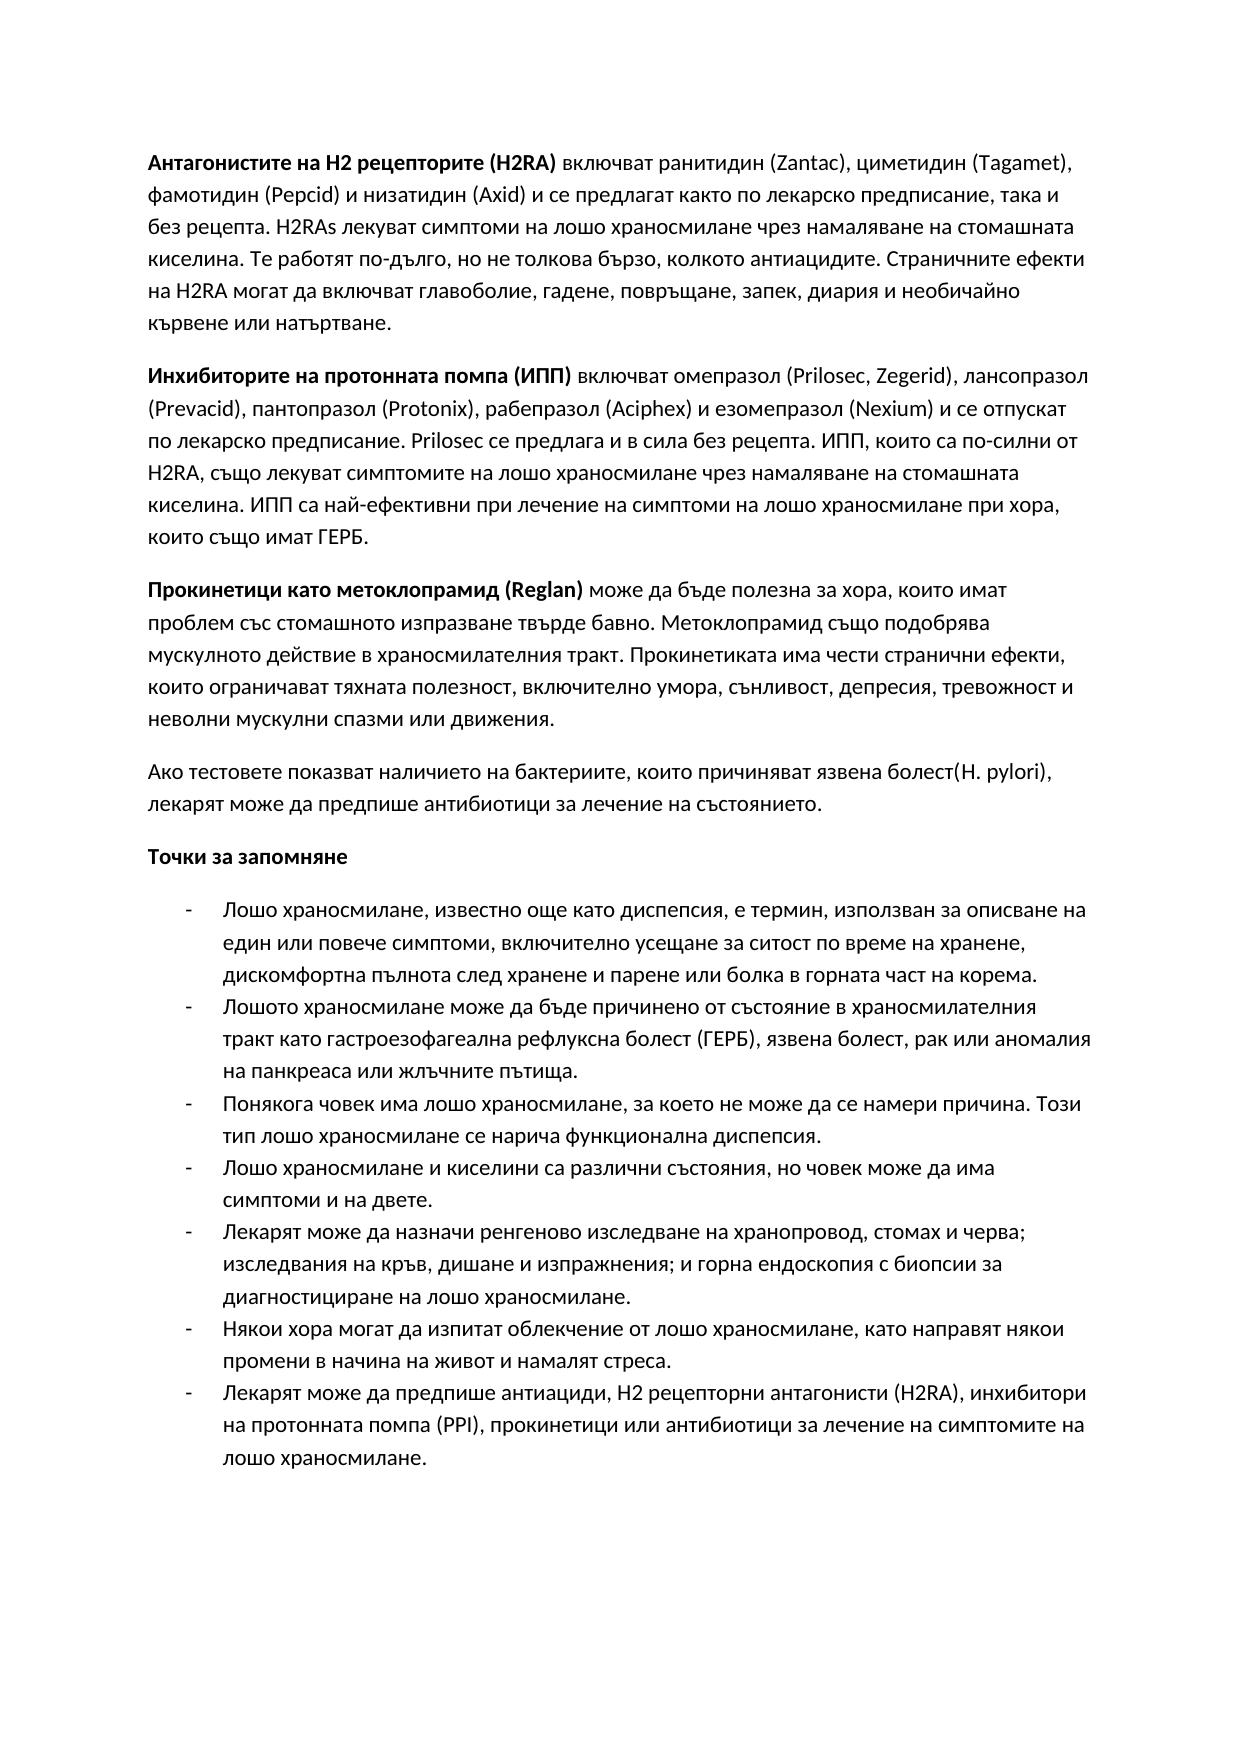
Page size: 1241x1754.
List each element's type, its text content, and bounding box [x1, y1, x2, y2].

text Точки за запомняне [148, 842, 1093, 871]
list Лошото храносмилане може да бъде причинено от състояние в храносмилателния тракт като гастроезофагеална рефлуксна болест (ГЕРБ), язвена болест, рак или аномалия на панкреаса или жлъчните пътища. [185, 992, 1093, 1084]
text Инхибиторите на протонната помпа (ИПП) включват омепразол (Prilosec, Zegerid), лансопразол (Prevacid), пантопразол (Protonix), рабепразол (Aciphex) и езомепразол (Nexium) и се отпускат по лекарско предписание. Prilosec се предлага и в сила без рецепта. ИПП, които са по-силни от H2RA, също лекуват симптомите на лошо храносмилане чрез намаляване на стомашната киселина. ИПП са най-ефективни при лечение на симптоми на лошо храносмилане при хора, които също имат ГЕРБ. [148, 362, 1093, 551]
text Ако тестовете показват наличието на бактериите, които причиняват язвена болест(H. pylori), лекарят може да предпише антибиотици за лечение на състоянието. [148, 757, 1093, 817]
text Антагонистите на Н2 рецепторите (H2RA) включват ранитидин (Zantac), циметидин (Tagamet), фамотидин (Pepcid) и низатидин (Axid) и се предлагат както по лекарско предписание, така и без рецепта. H2RAs лекуват симптоми на лошо храносмилане чрез намаляване на стомашната киселина. Те работят по-дълго, но не толкова бързо, колкото антиацидите. Страничните ефекти на H2RA могат да включват главоболие, гадене, повръщане, запек, диария и необичайно кървене или натъртване. [148, 148, 1093, 337]
text Прокинетици като метоклопрамид (Reglan) може да бъде полезна за хора, които имат проблем със стомашното изпразване твърде бавно. Метоклопрамид също подобрява мускулното действие в храносмилателния тракт. Прокинетиката има чести странични ефекти, които ограничават тяхната полезност, включително умора, сънливост, депресия, тревожност и неволни мускулни спазми или движения. [148, 576, 1093, 732]
list Лошо храносмилане, известно още като диспепсия, е термин, използван за описване на един или повече симптоми, включително усещане за ситост по време на хранене, дискомфортна пълнота след хранене и парене или болка в горната част на корема. [185, 896, 1093, 988]
list Лекарят може да предпише антиациди, Н2 рецепторни антагонисти (H2RA), инхибитори на протонната помпа (PPI), прокинетици или антибиотици за лечение на симптомите на лошо храносмилане. [185, 1378, 1093, 1471]
list Понякога човек има лошо храносмилане, за което не може да се намери причина. Този тип лошо храносмилане се нарича функционална диспепсия. [185, 1089, 1093, 1149]
list Лошо храносмилане и киселини са различни състояния, но човек може да има симптоми и на двете. [185, 1153, 1093, 1213]
list Лекарят може да назначи ренгеново изследване на хранопровод, стомах и черва; изследвания на кръв, дишане и изпражнения; и горна ендоскопия с биопсии за диагностициране на лошо храносмилане. [185, 1217, 1093, 1310]
list Някои хора могат да изпитат облекчение от лошо храносмилане, като направят някои промени в начина на живот и намалят стреса. [185, 1314, 1093, 1374]
